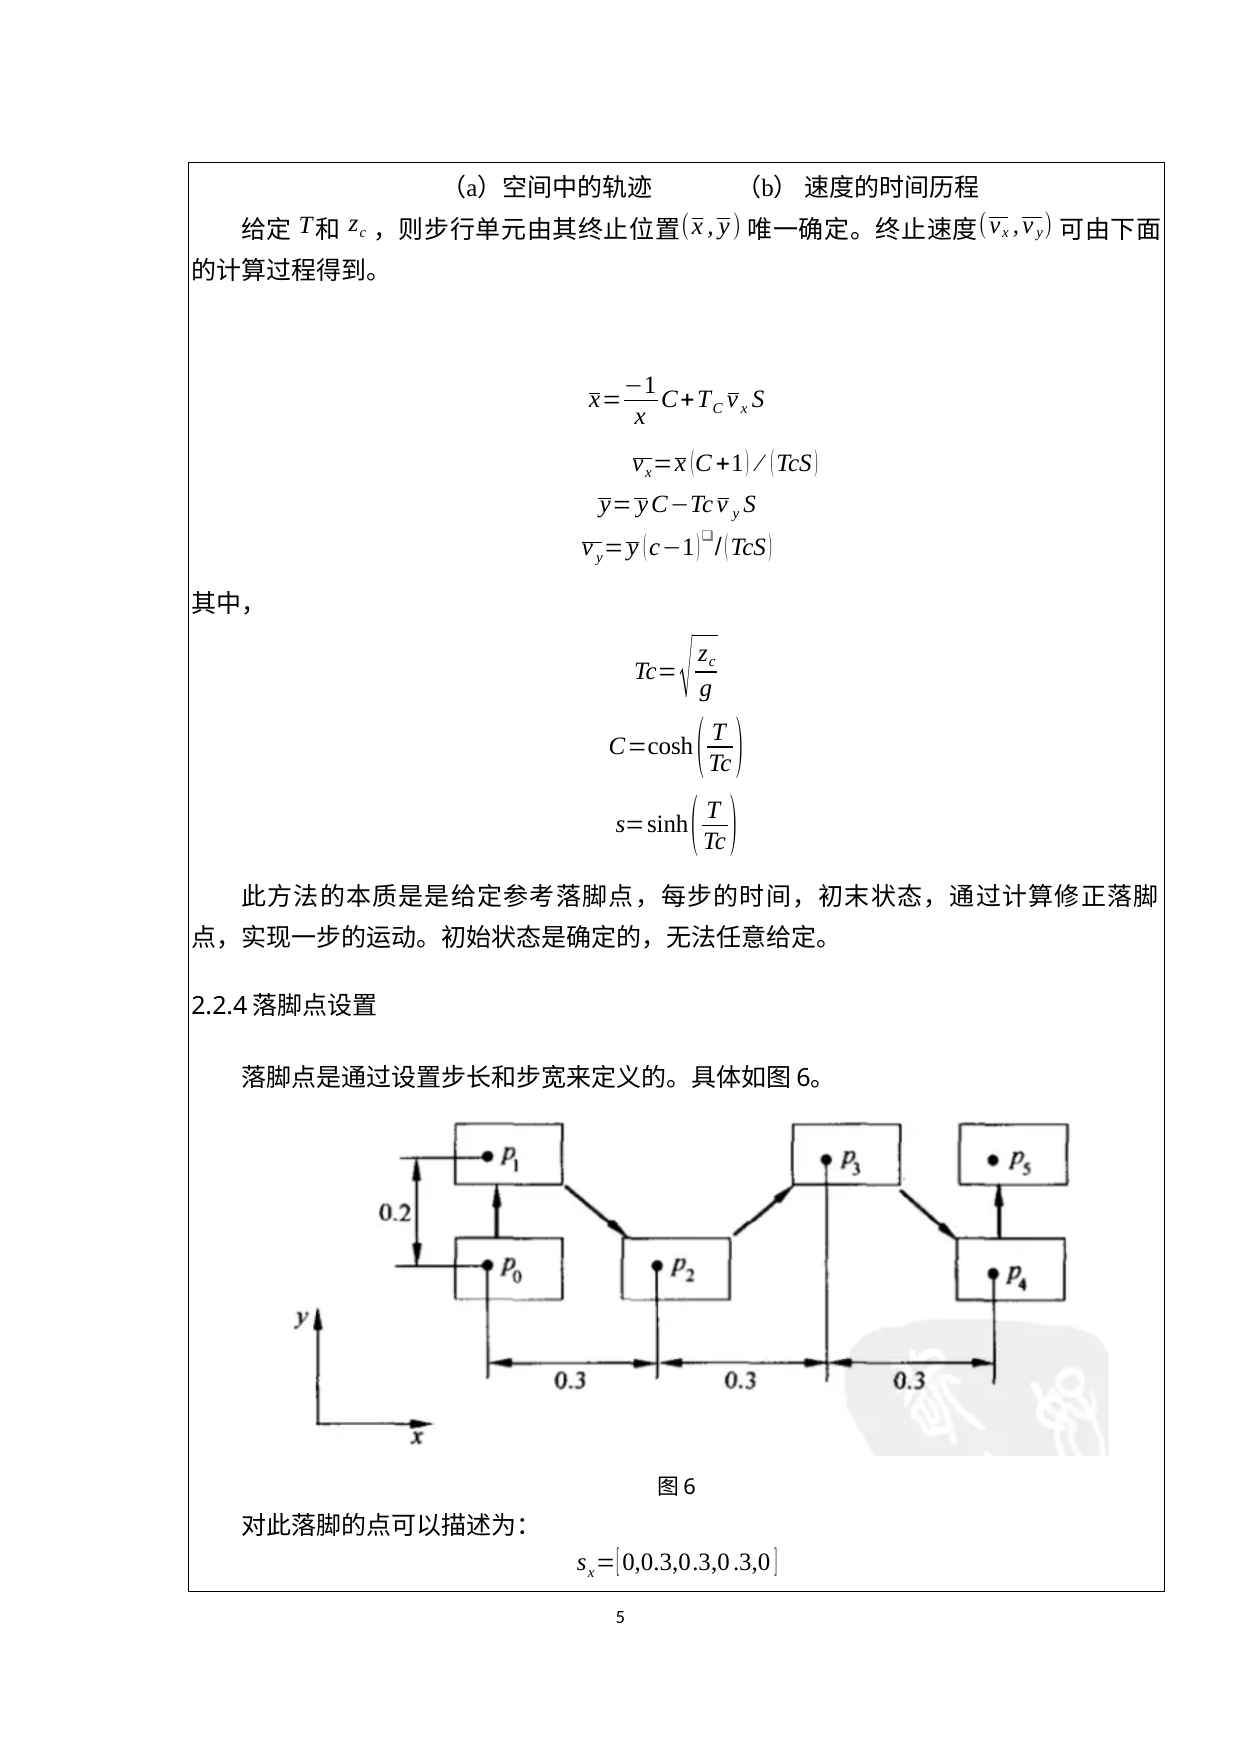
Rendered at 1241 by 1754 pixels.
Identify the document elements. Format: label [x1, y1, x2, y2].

picture [243, 1094, 1109, 1456]
table_cell [189, 163, 1164, 1591]
